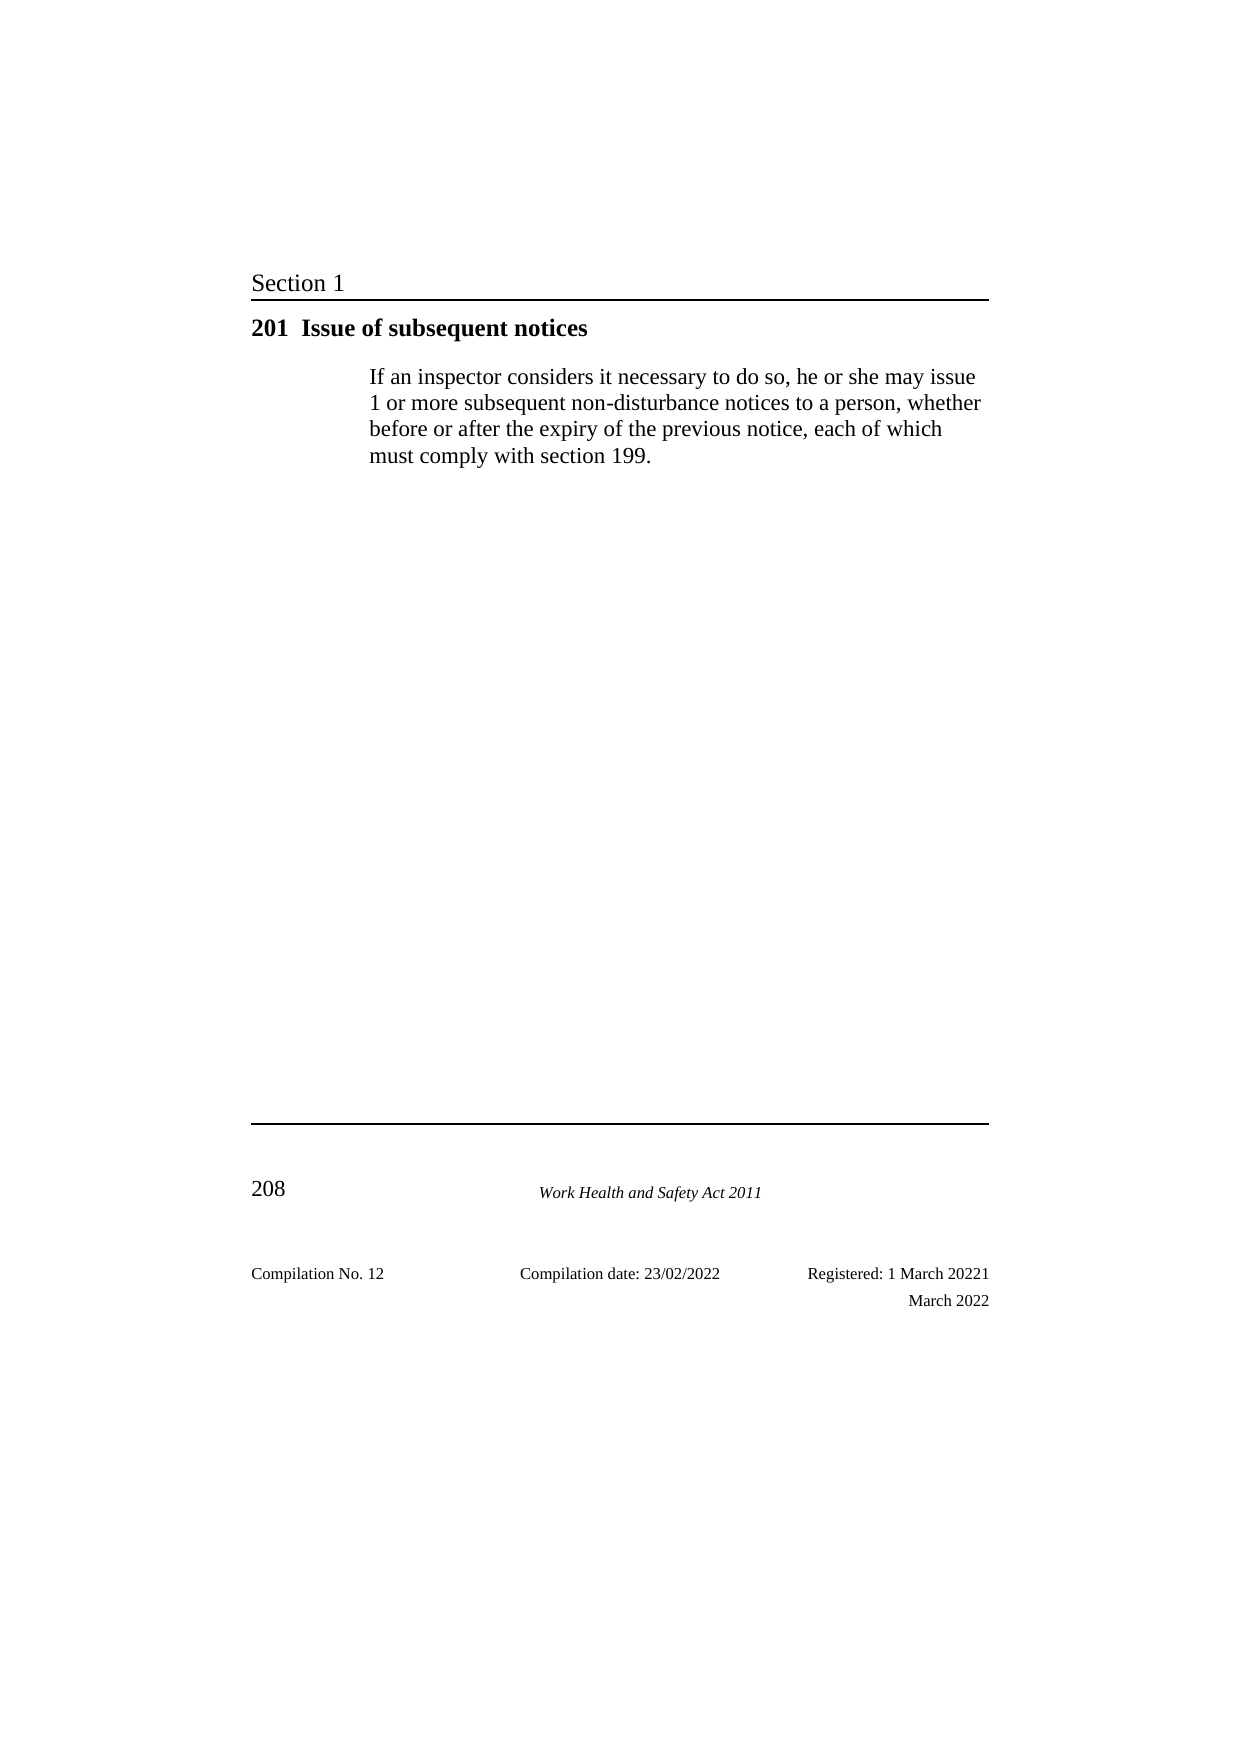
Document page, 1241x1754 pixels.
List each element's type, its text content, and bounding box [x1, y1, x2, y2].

text If an inspector considers it necessary to do so, he or she may issue 1 or more subsequent non-disturbance notices to a person, whether before or after the expiry of the previous notice, each of which must comply with section 199. [251, 363, 989, 468]
text 201 Issue of subsequent notices [251, 313, 989, 342]
